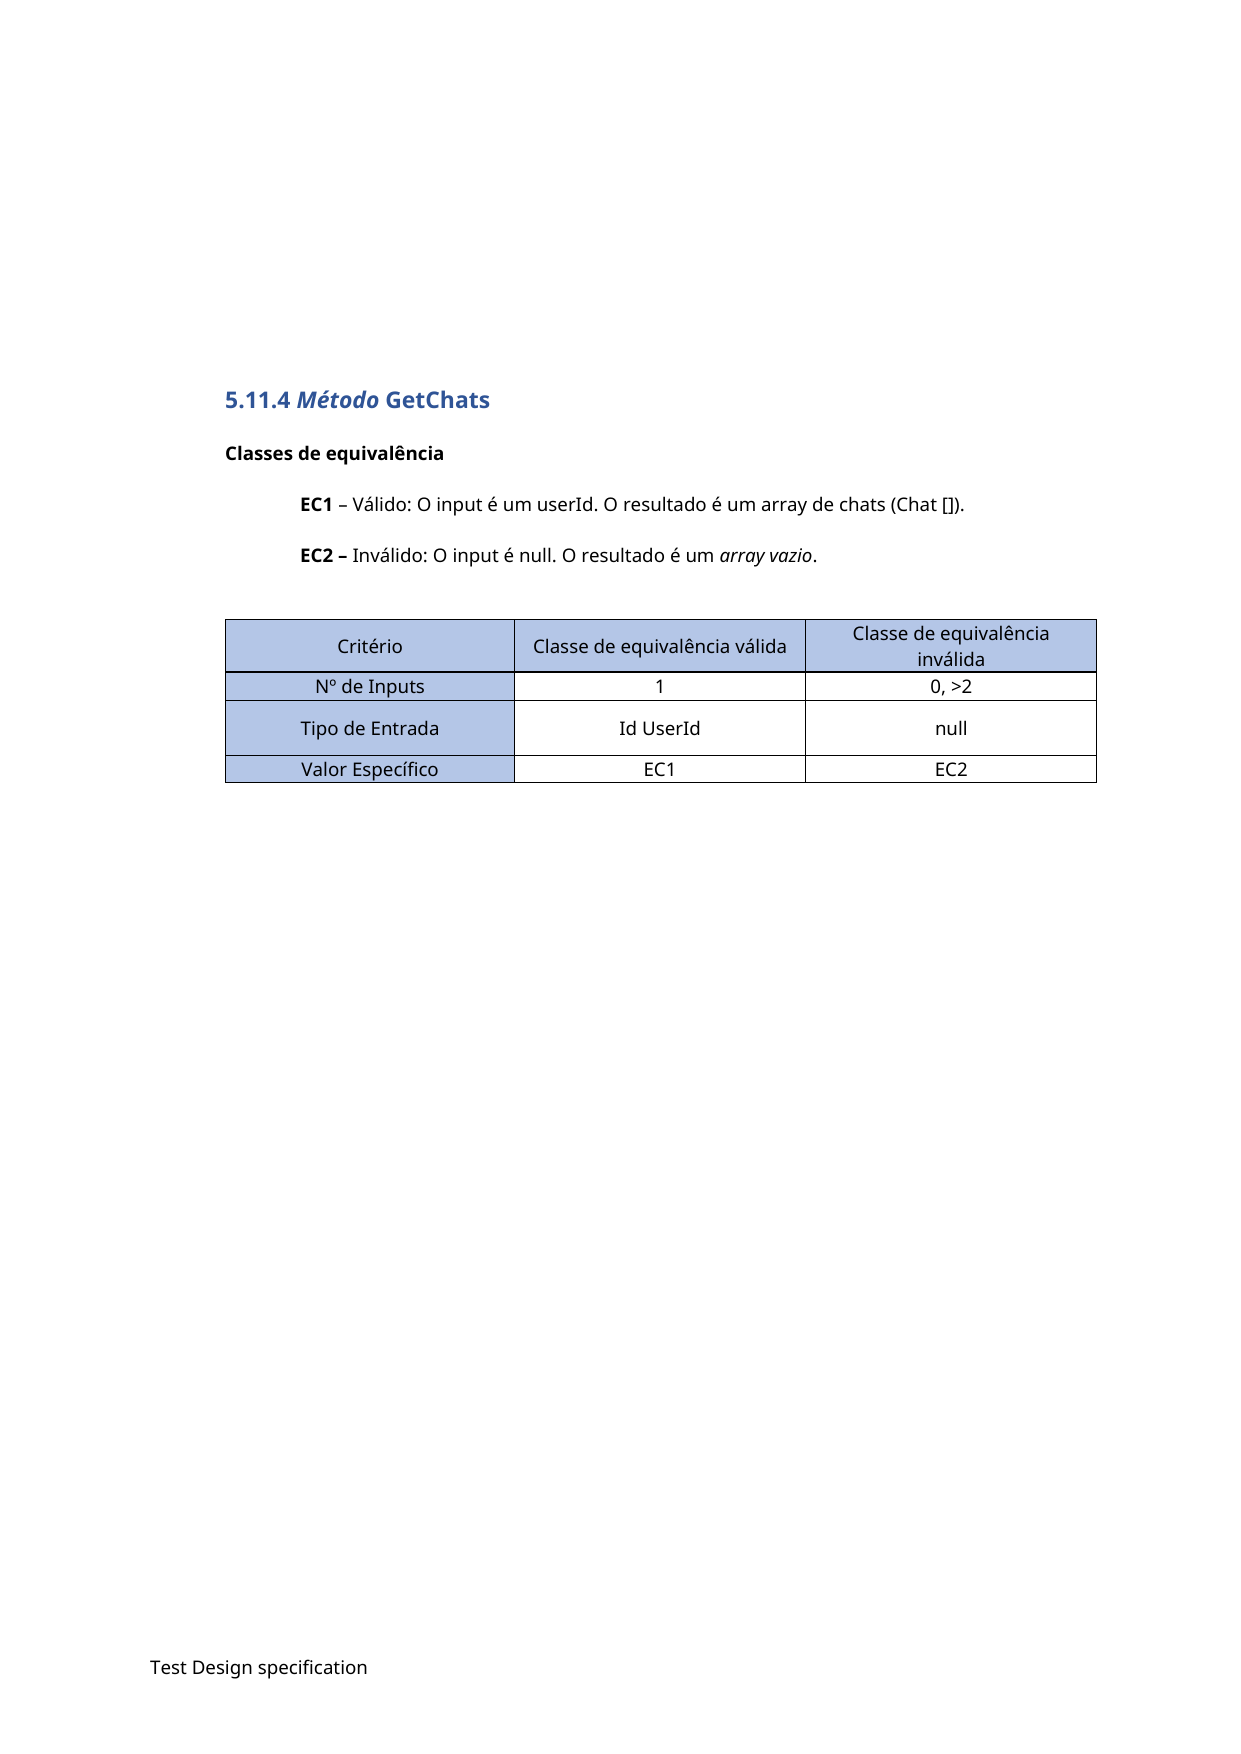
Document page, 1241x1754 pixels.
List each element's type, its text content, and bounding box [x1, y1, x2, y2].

table_cell 0, >2 [806, 673, 1096, 700]
text EC1 – Válido: O input é um userId. O resultado é um array de chats (Chat []). [225, 492, 1090, 517]
text EC2 – Inválido: O input é null. O resultado é um array vazio. [225, 543, 1090, 568]
table_cell Valor Específico [226, 756, 514, 782]
table_cell EC1 [515, 756, 805, 782]
table_cell 1 [515, 673, 805, 700]
table_header Classe de equivalência válida [515, 620, 805, 671]
table_header Classe de equivalência inválida [806, 620, 1096, 671]
table_cell Nº de Inputs [226, 673, 514, 700]
table_cell Id UserId [515, 701, 805, 755]
table_cell EC2 [806, 756, 1096, 782]
subtitle 5.11.4 Método GetChats [150, 384, 1090, 415]
table_header Critério [226, 620, 514, 671]
text Classes de equivalência [150, 441, 1090, 466]
table_cell Tipo de Entrada [226, 701, 514, 755]
table_cell null [806, 701, 1096, 755]
